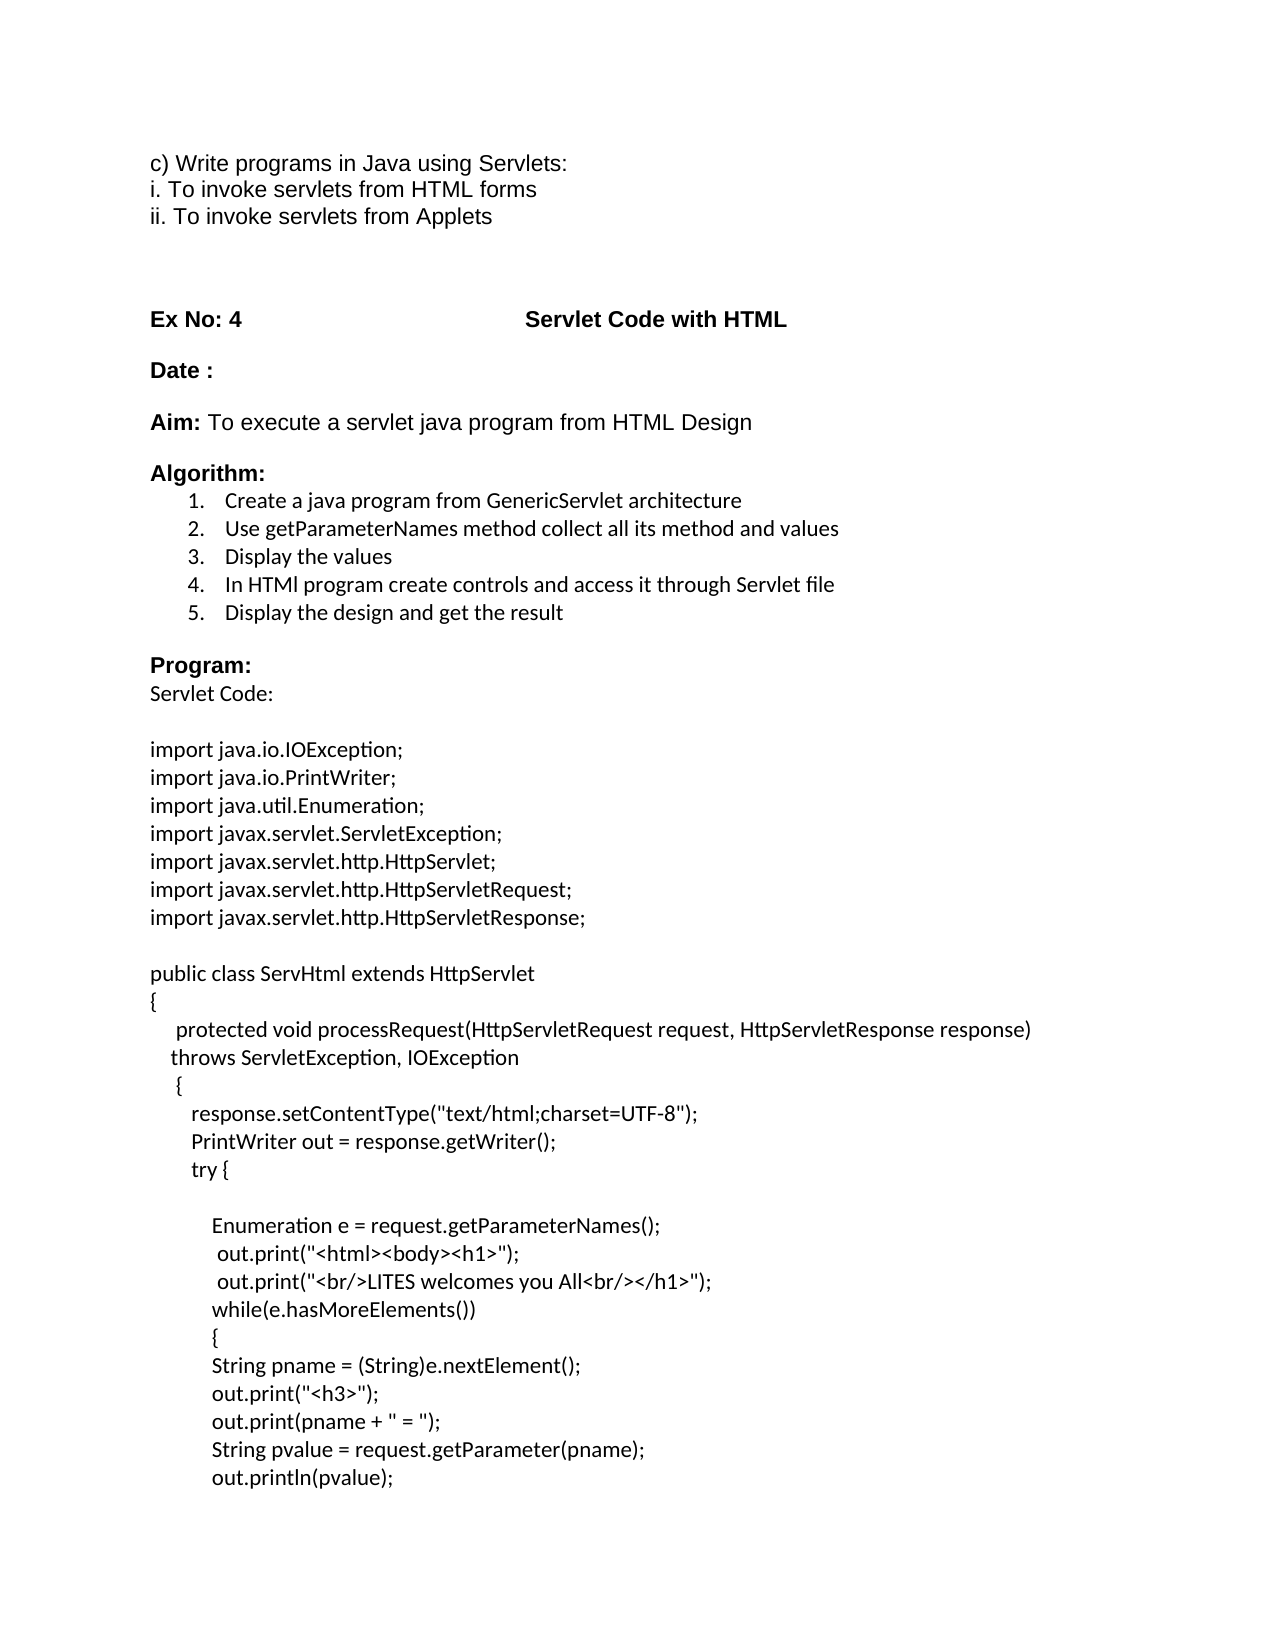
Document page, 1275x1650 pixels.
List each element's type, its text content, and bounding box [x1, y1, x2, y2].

text out.println(pvalue); [150, 1463, 1125, 1491]
list Create a java program from GenericServlet architecture [187, 486, 1125, 514]
text { [150, 1323, 1125, 1351]
text throws ServletException, IOException [150, 1043, 1125, 1071]
text out.print("<html><body><h1>"); [150, 1239, 1125, 1267]
text c) Write programs in Java using Servlets: [150, 150, 1125, 176]
list Display the design and get the result [187, 598, 1125, 626]
text out.print("<br/>LITES welcomes you All<br/></h1>"); [150, 1267, 1125, 1295]
text try { [150, 1155, 1125, 1183]
text import javax.servlet.http.HttpServletResponse; [150, 903, 1125, 931]
text PrintWriter out = response.getWriter(); [150, 1127, 1125, 1155]
text while(e.hasMoreElements()) [150, 1295, 1125, 1323]
text import javax.servlet.http.HttpServletRequest; [150, 875, 1125, 903]
text import javax.servlet.http.HttpServlet; [150, 847, 1125, 875]
text protected void processRequest(HttpServletRequest request, HttpServletResponse response) [150, 1015, 1125, 1043]
text import java.io.PrintWriter; [150, 763, 1125, 791]
list Use getParameterNames method collect all its method and values [187, 514, 1125, 542]
text Servlet Code: [150, 679, 1125, 707]
text { [150, 1071, 1125, 1099]
text Aim: To execute a servlet java program from HTML Design [150, 408, 1125, 435]
text String pvalue = request.getParameter(pname); [150, 1435, 1125, 1463]
text Ex No: 4 Servlet Code with HTML [150, 306, 1125, 333]
text out.print("<h3>"); [150, 1379, 1125, 1407]
text response.setContentType("text/html;charset=UTF-8"); [150, 1099, 1125, 1127]
text out.print(pname + " = "); [150, 1407, 1125, 1435]
list Display the values [187, 542, 1125, 570]
text Program: [150, 652, 1125, 679]
text i. To invoke servlets from HTML forms [150, 176, 1125, 203]
text import java.util.Enumeration; [150, 791, 1125, 819]
text Date : [150, 357, 1125, 384]
text { [150, 987, 1125, 1015]
list In HTMl program create controls and access it through Servlet file [187, 570, 1125, 598]
text import javax.servlet.ServletException; [150, 819, 1125, 847]
text String pname = (String)e.nextElement(); [150, 1351, 1125, 1379]
text Enumeration e = request.getParameterNames(); [150, 1211, 1125, 1239]
text ii. To invoke servlets from Applets [150, 203, 1125, 229]
text Algorithm: [150, 459, 1125, 486]
text import java.io.IOException; [150, 735, 1125, 763]
text public class ServHtml extends HttpServlet [150, 959, 1125, 987]
